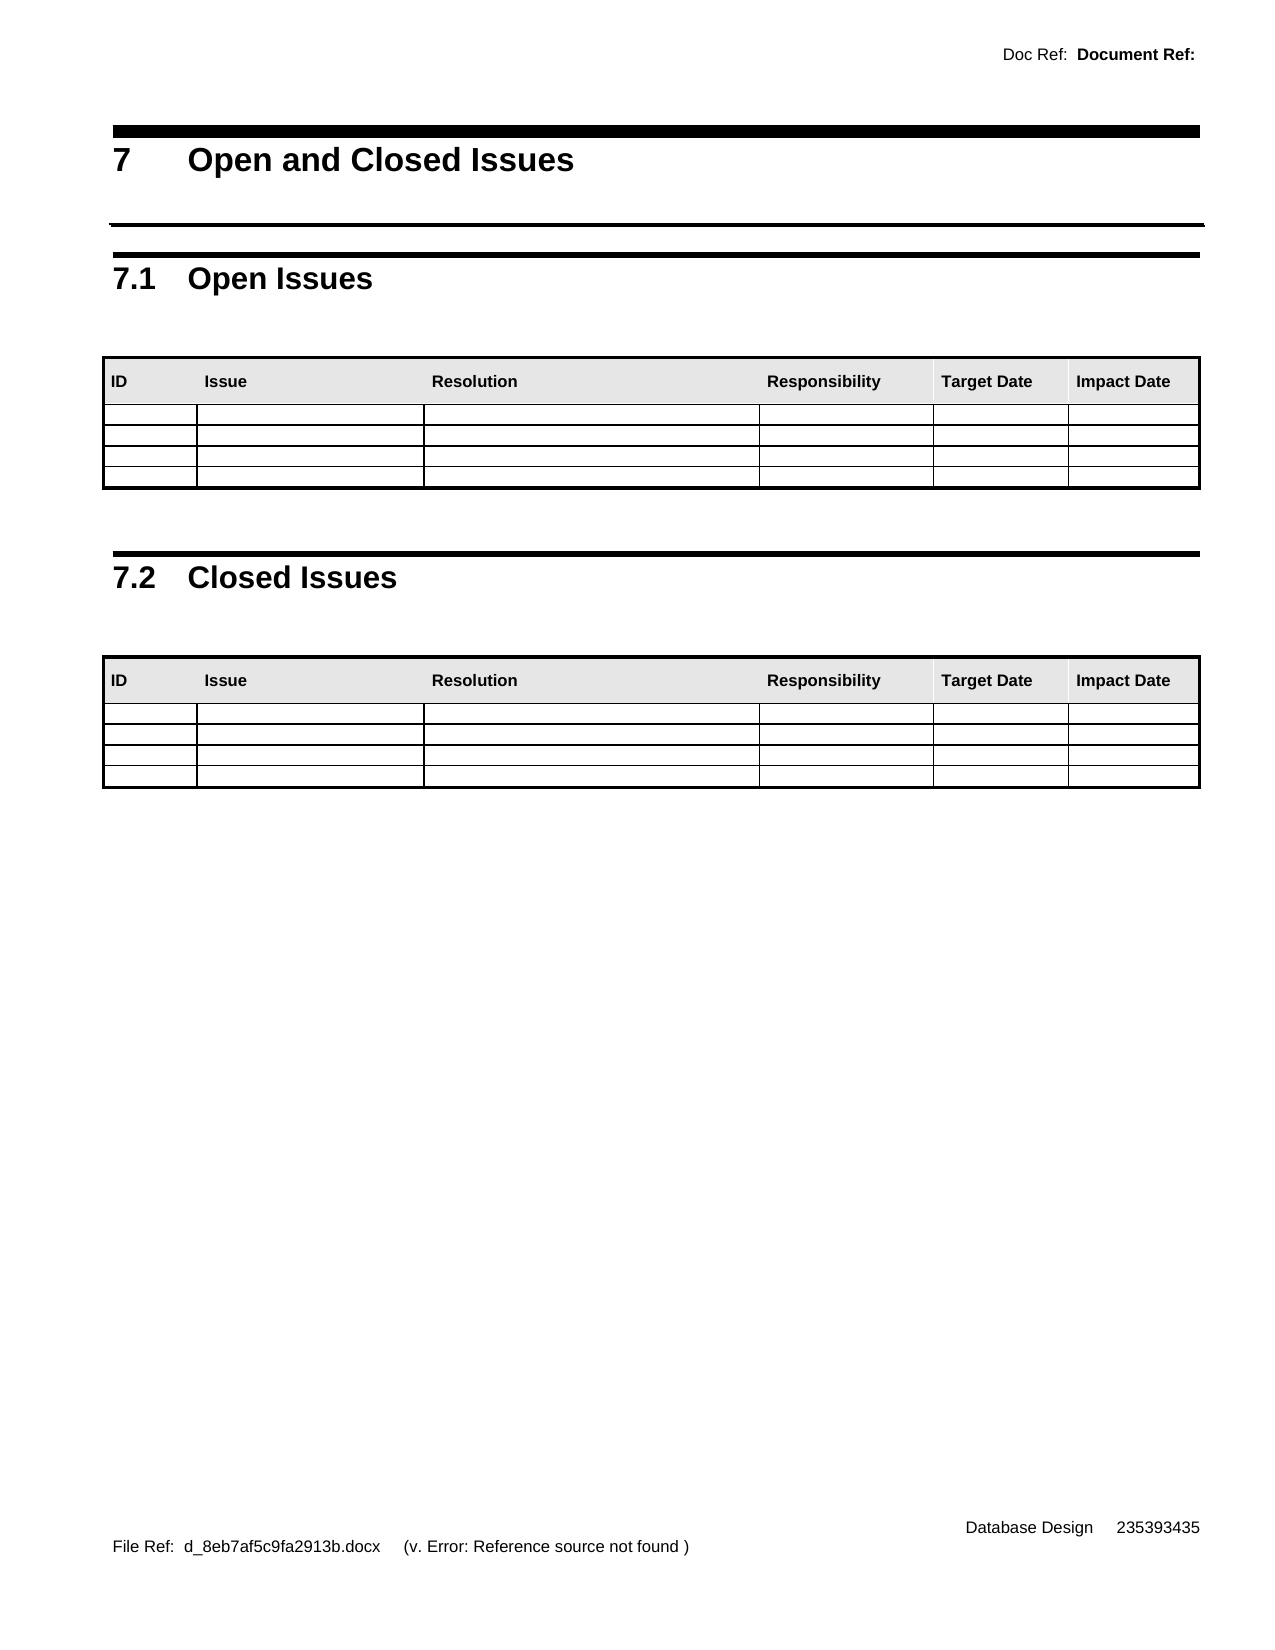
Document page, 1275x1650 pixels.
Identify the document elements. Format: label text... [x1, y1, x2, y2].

table_cell [198, 405, 423, 424]
table_cell [105, 746, 196, 765]
table_cell [105, 426, 196, 445]
table_header ID [105, 659, 197, 703]
table_header Target Date [934, 659, 1068, 703]
table_header ID [105, 359, 197, 403]
subtitle Open Issues [112, 253, 1200, 296]
table_cell [934, 426, 1068, 445]
table_cell [105, 704, 196, 723]
table_cell [1069, 746, 1198, 765]
table_cell [198, 467, 423, 486]
table_cell [1069, 704, 1198, 723]
table_cell [760, 704, 933, 723]
table_header Responsibility [759, 359, 933, 403]
table_cell [198, 725, 423, 744]
table_cell [760, 766, 933, 786]
table_cell [425, 766, 759, 786]
table_cell [760, 725, 933, 744]
table_cell [198, 447, 423, 466]
table_cell [934, 467, 1068, 486]
table_header Responsibility [759, 659, 933, 703]
table_cell [425, 467, 759, 486]
table_cell [934, 746, 1068, 765]
table_header Issue [197, 359, 424, 403]
table_cell [1069, 447, 1198, 466]
table_cell [760, 746, 933, 765]
table_cell [198, 704, 423, 723]
table_header Impact Date [1069, 659, 1198, 703]
table_cell [105, 467, 196, 486]
table_cell [425, 405, 759, 424]
subtitle Open and Closed Issues [112, 126, 1200, 178]
table_cell [105, 766, 196, 786]
table_cell [425, 746, 759, 765]
table_cell [760, 447, 933, 466]
table_cell [198, 426, 423, 445]
table_cell [425, 426, 759, 445]
table_cell [760, 426, 933, 445]
subtitle Closed Issues [112, 552, 1200, 595]
table_cell [198, 766, 423, 786]
table_cell [934, 704, 1068, 723]
table_cell [760, 405, 933, 424]
table_header Impact Date [1069, 359, 1198, 403]
table_cell [425, 725, 759, 744]
table_header Target Date [934, 359, 1068, 403]
table_cell [198, 746, 423, 765]
table_cell [1069, 766, 1198, 786]
table_cell [425, 447, 759, 466]
table_cell [1069, 426, 1198, 445]
table_cell [760, 467, 933, 486]
table_cell [934, 447, 1068, 466]
table_cell [934, 405, 1068, 424]
table_header Resolution [424, 359, 759, 403]
table_cell [1069, 405, 1198, 424]
table_header Issue [197, 659, 424, 703]
table_cell [105, 725, 196, 744]
table_cell [934, 766, 1068, 786]
table_cell [425, 704, 759, 723]
table_cell [934, 725, 1068, 744]
table_cell [1069, 467, 1198, 486]
table_cell [105, 405, 196, 424]
table_cell [105, 447, 196, 466]
table_header Resolution [424, 659, 759, 703]
table_cell [1069, 725, 1198, 744]
